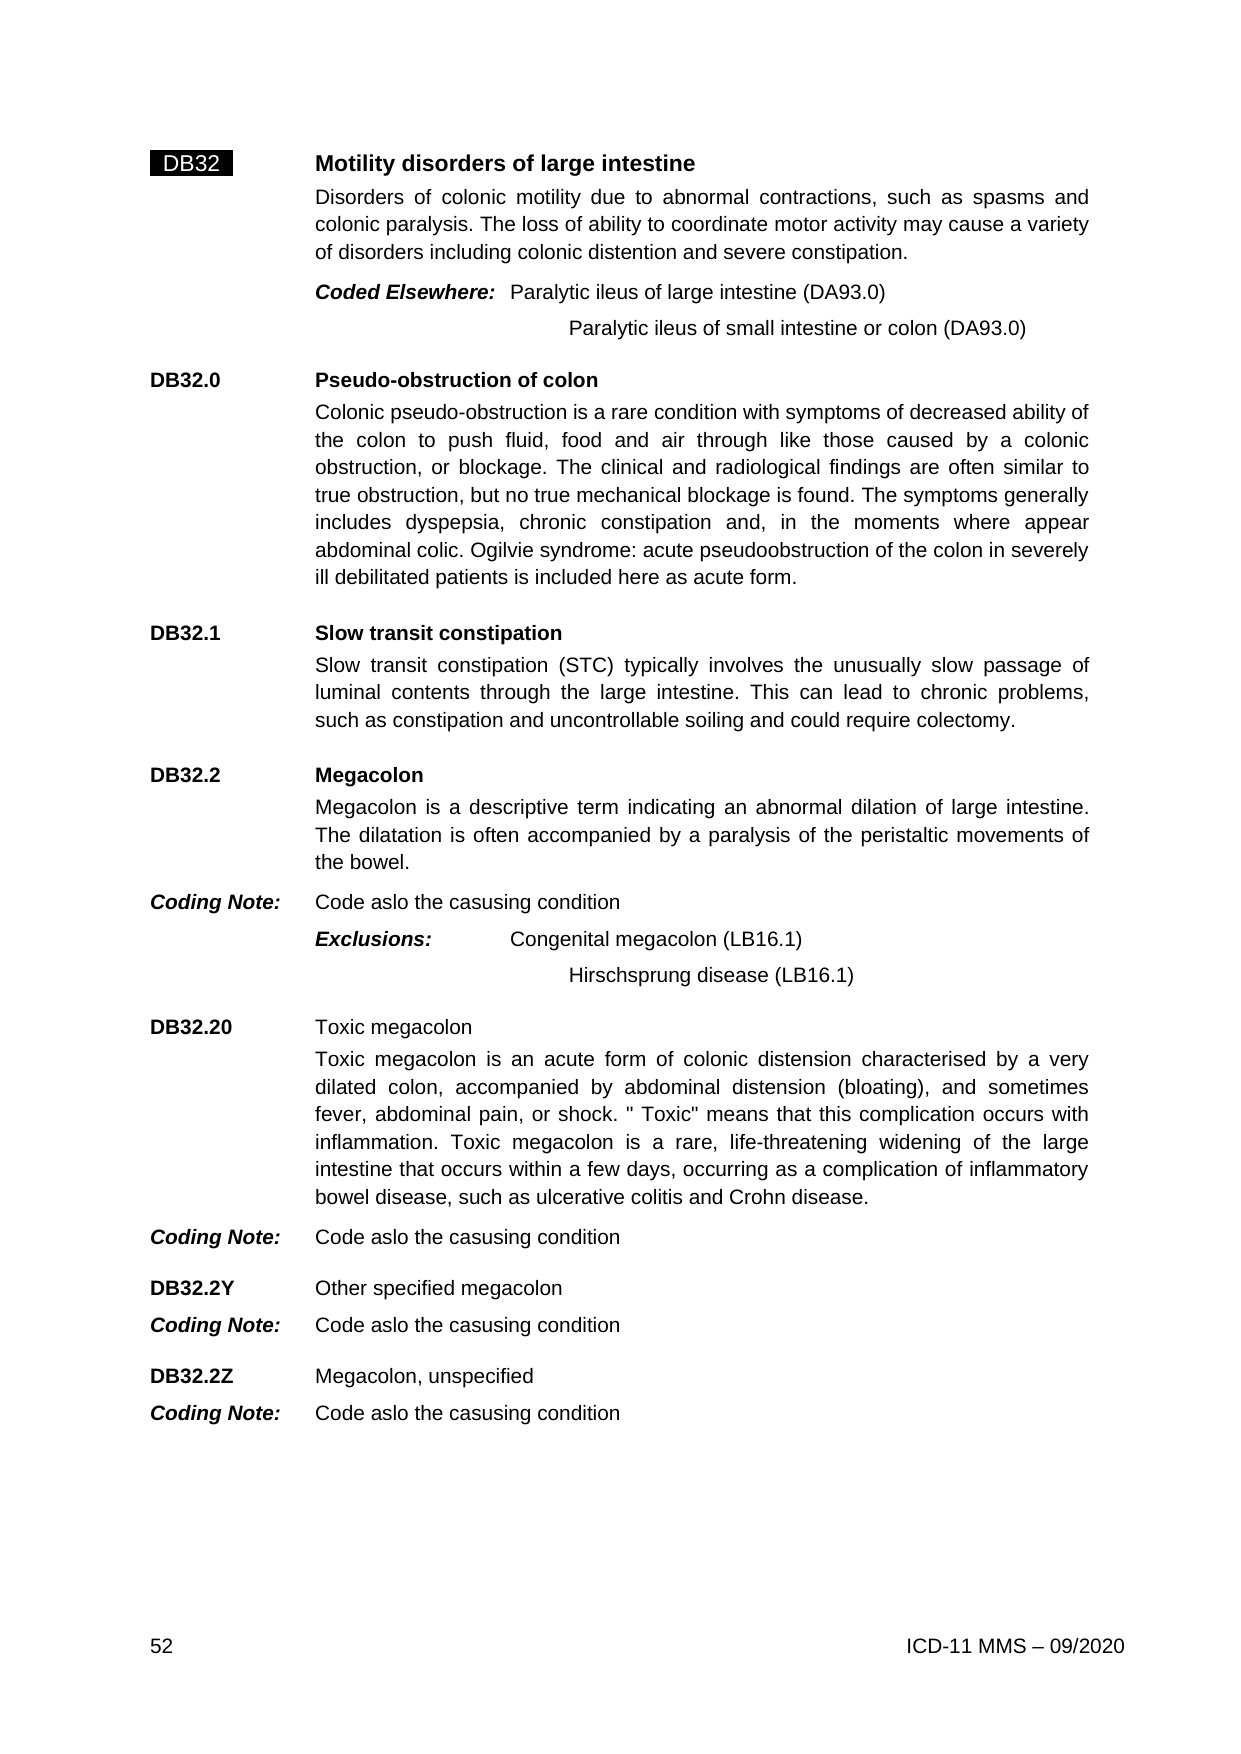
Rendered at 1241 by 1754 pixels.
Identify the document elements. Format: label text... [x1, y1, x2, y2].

list Paralytic ileus of small intestine or colon (DA93.0) [568, 316, 1090, 340]
text Slow transit constipation (STC) typically involves the unusually slow passage of luminal contents through the large intestine. This can lead to chronic problems, such as constipation and uncontrollable soiling and could require colectomy. [315, 653, 1090, 732]
title DB32 Motility disorders of large intestine [233, 150, 1090, 176]
title DB32.2Z Megacolon, unspecified [150, 1364, 1090, 1388]
title DB32.20 Toxic megacolon [150, 1015, 1090, 1039]
text Coding Note: Code aslo the casusing condition [150, 1224, 1090, 1248]
list Exclusions: Congenital megacolon (LB16.1) [315, 927, 1090, 951]
list Hirschsprung disease (LB16.1) [568, 963, 1090, 987]
text Coding Note: Code aslo the casusing condition [150, 1401, 1090, 1425]
title DB32.2 Megacolon [150, 763, 1090, 787]
text Coding Note: Code aslo the casusing condition [150, 1313, 1090, 1337]
text Megacolon is a descriptive term indicating an abnormal dilation of large intestine. The dilatation is often accompanied by a paralysis of the peristaltic movements of the bowel. [315, 795, 1090, 874]
title DB32.0 Pseudo-obstruction of colon [150, 368, 1090, 392]
text Toxic megacolon is an acute form of colonic distension characterised by a very dilated colon, accompanied by abdominal distension (bloating), and sometimes fever, abdominal pain, or shock. " Toxic" means that this complication occurs with inflammation. Toxic megacolon is a rare, life-threatening widening of the large intestine that occurs within a few days, occurring as a complication of inflammatory bowel disease, such as ulcerative colitis and Crohn disease. [315, 1047, 1090, 1208]
list Coded Elsewhere: Paralytic ileus of large intestine (DA93.0) [315, 280, 1090, 304]
title DB32.1 Slow transit constipation [150, 620, 1090, 644]
text Disorders of colonic motility due to abnormal contractions, such as spasms and colonic paralysis. The loss of ability to coordinate motor activity may cause a variety of disorders including colonic distention and severe constipation. [315, 185, 1090, 264]
title DB32.2Y Other specified megacolon [150, 1276, 1090, 1300]
text Colonic pseudo-obstruction is a rare condition with symptoms of decreased ability of the colon to push fluid, food and air through like those caused by a colonic obstruction, or blockage. The clinical and radiological findings are often similar to true obstruction, but no true mechanical blockage is found. The symptoms generally includes dyspepsia, chronic constipation and, in the moments where appear abdominal colic. Ogilvie syndrome: acute pseudoobstruction of the colon in severely ill debilitated patients is included here as acute form. [315, 400, 1090, 589]
text Coding Note: Code aslo the casusing condition [150, 890, 1090, 914]
